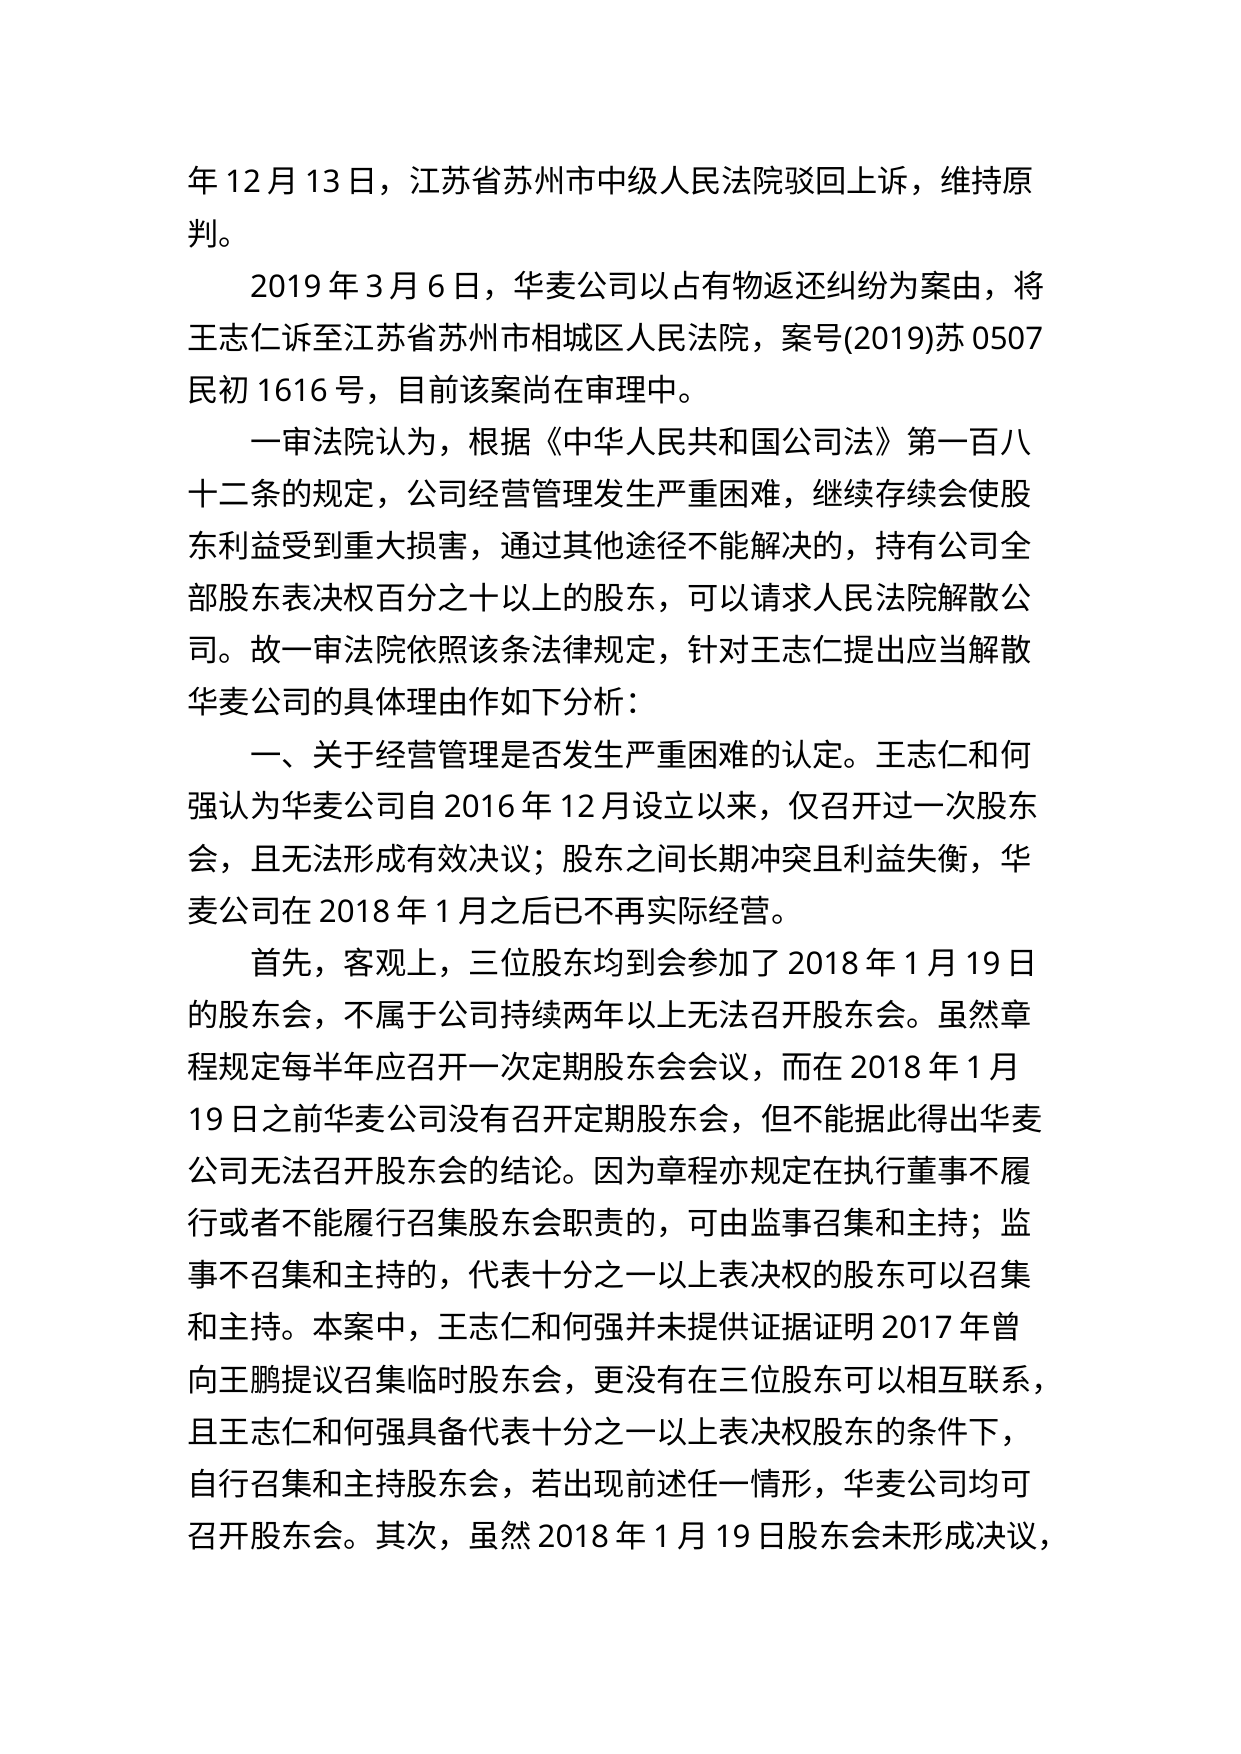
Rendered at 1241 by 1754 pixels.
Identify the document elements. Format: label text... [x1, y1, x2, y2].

text 一审法院认为，根据《中华人民共和国公司法》第一百八十二条的规定，公司经营管理发生严重困难，继续存续会使股东利益受到重大损害，通过其他途径不能解决的，持有公司全部股东表决权百分之十以上的股东，可以请求人民法院解散公司。故一审法院依照该条法律规定，针对王志仁提出应当解散华麦公司的具体理由作如下分析： [187, 410, 1053, 723]
text 一、关于经营管理是否发生严重困难的认定。王志仁和何强认为华麦公司自2016年12月设立以来，仅召开过一次股东会，且无法形成有效决议；股东之间长期冲突且利益失衡，华麦公司在2018年1月之后已不再实际经营。 [187, 723, 1053, 931]
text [187, 931, 1053, 1556]
text 2019年3月6日，华麦公司以占有物返还纠纷为案由，将王志仁诉至江苏省苏州市相城区人民法院，案号(2019)苏0507民初1616号，目前该案尚在审理中。 [187, 254, 1053, 410]
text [187, 150, 1053, 254]
